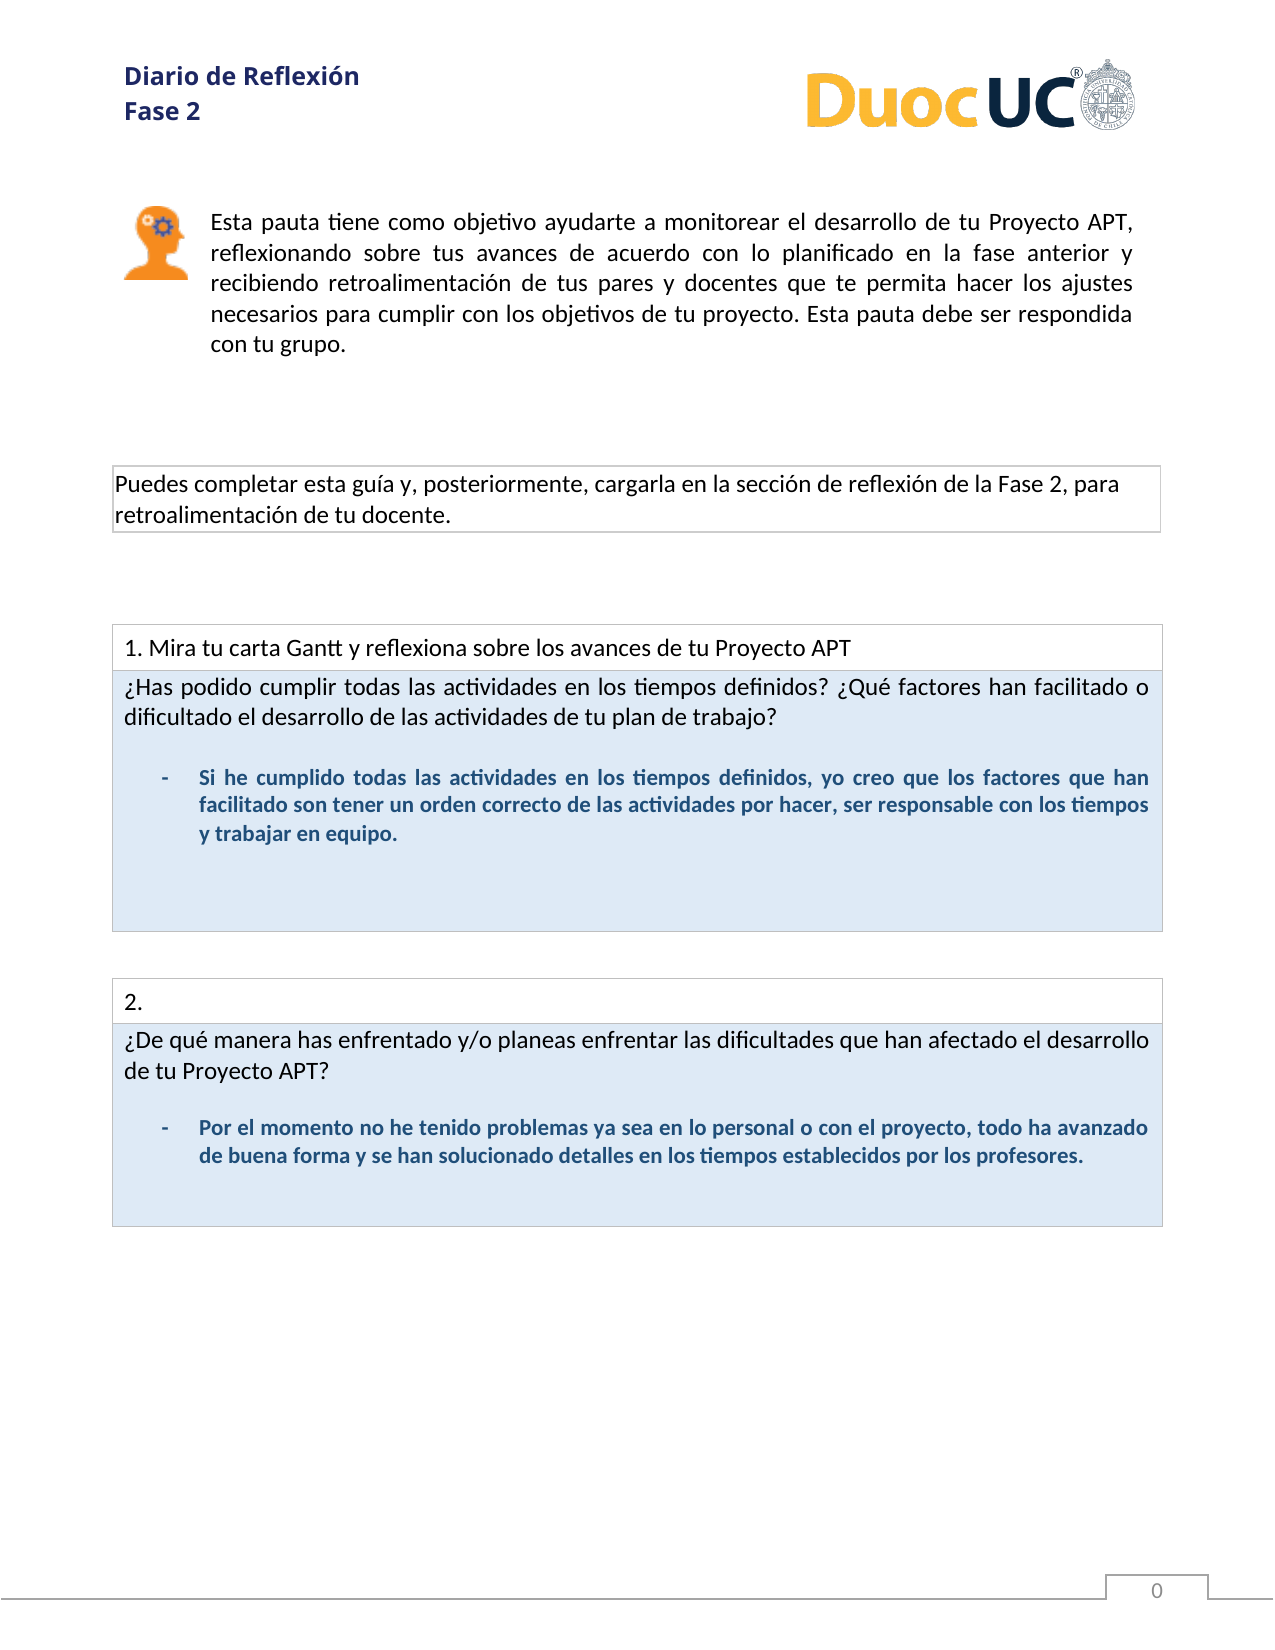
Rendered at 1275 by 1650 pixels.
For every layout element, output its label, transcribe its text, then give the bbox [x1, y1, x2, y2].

table_cell ¿De qué manera has enfrentado y/o planeas enfrentar las dificultades que han afectado el desarrollo de tu Proyecto APT? Por el momento no he tenido problemas ya sea en lo personal o con el proyecto, todo ha avanzado de buena forma y se han solucionado detalles en los tiempos establecidos por los profesores. [113, 1024, 1162, 1226]
table_header Esta pauta tiene como objetivo ayudarte a monitorear el desarrollo de tu Proyecto APT, reflexionando sobre tus avances de acuerdo con lo planificado en la fase anterior y recibiendo retroalimentación de tus pares y docentes que te permita hacer los ajustes necesarios para cumplir con los objetivos de tu proyecto. Esta pauta debe ser respondida con tu grupo. [199, 207, 1146, 435]
table_cell ¿Has podido cumplir todas las actividades en los tiempos definidos? ¿Qué factores han facilitado o dificultado el desarrollo de las actividades de tu plan de trabajo? Si he cumplido todas las actividades en los tiempos definidos, yo creo que los factores que han facilitado son tener un orden correcto de las actividades por hacer, ser responsable con los tiempos y trabajar en equipo. [113, 671, 1162, 931]
table_header Puedes completar esta guía y, posteriormente, cargarla en la sección de reflexión de la Fase 2, para retroalimentación de tu docente. [114, 467, 1160, 531]
picture [807, 59, 1135, 130]
table_header 1. Mira tu carta Gantt y reflexiona sobre los avances de tu Proyecto APT [113, 625, 1162, 670]
table_header 2. [113, 979, 1162, 1023]
table_header [112, 207, 199, 435]
